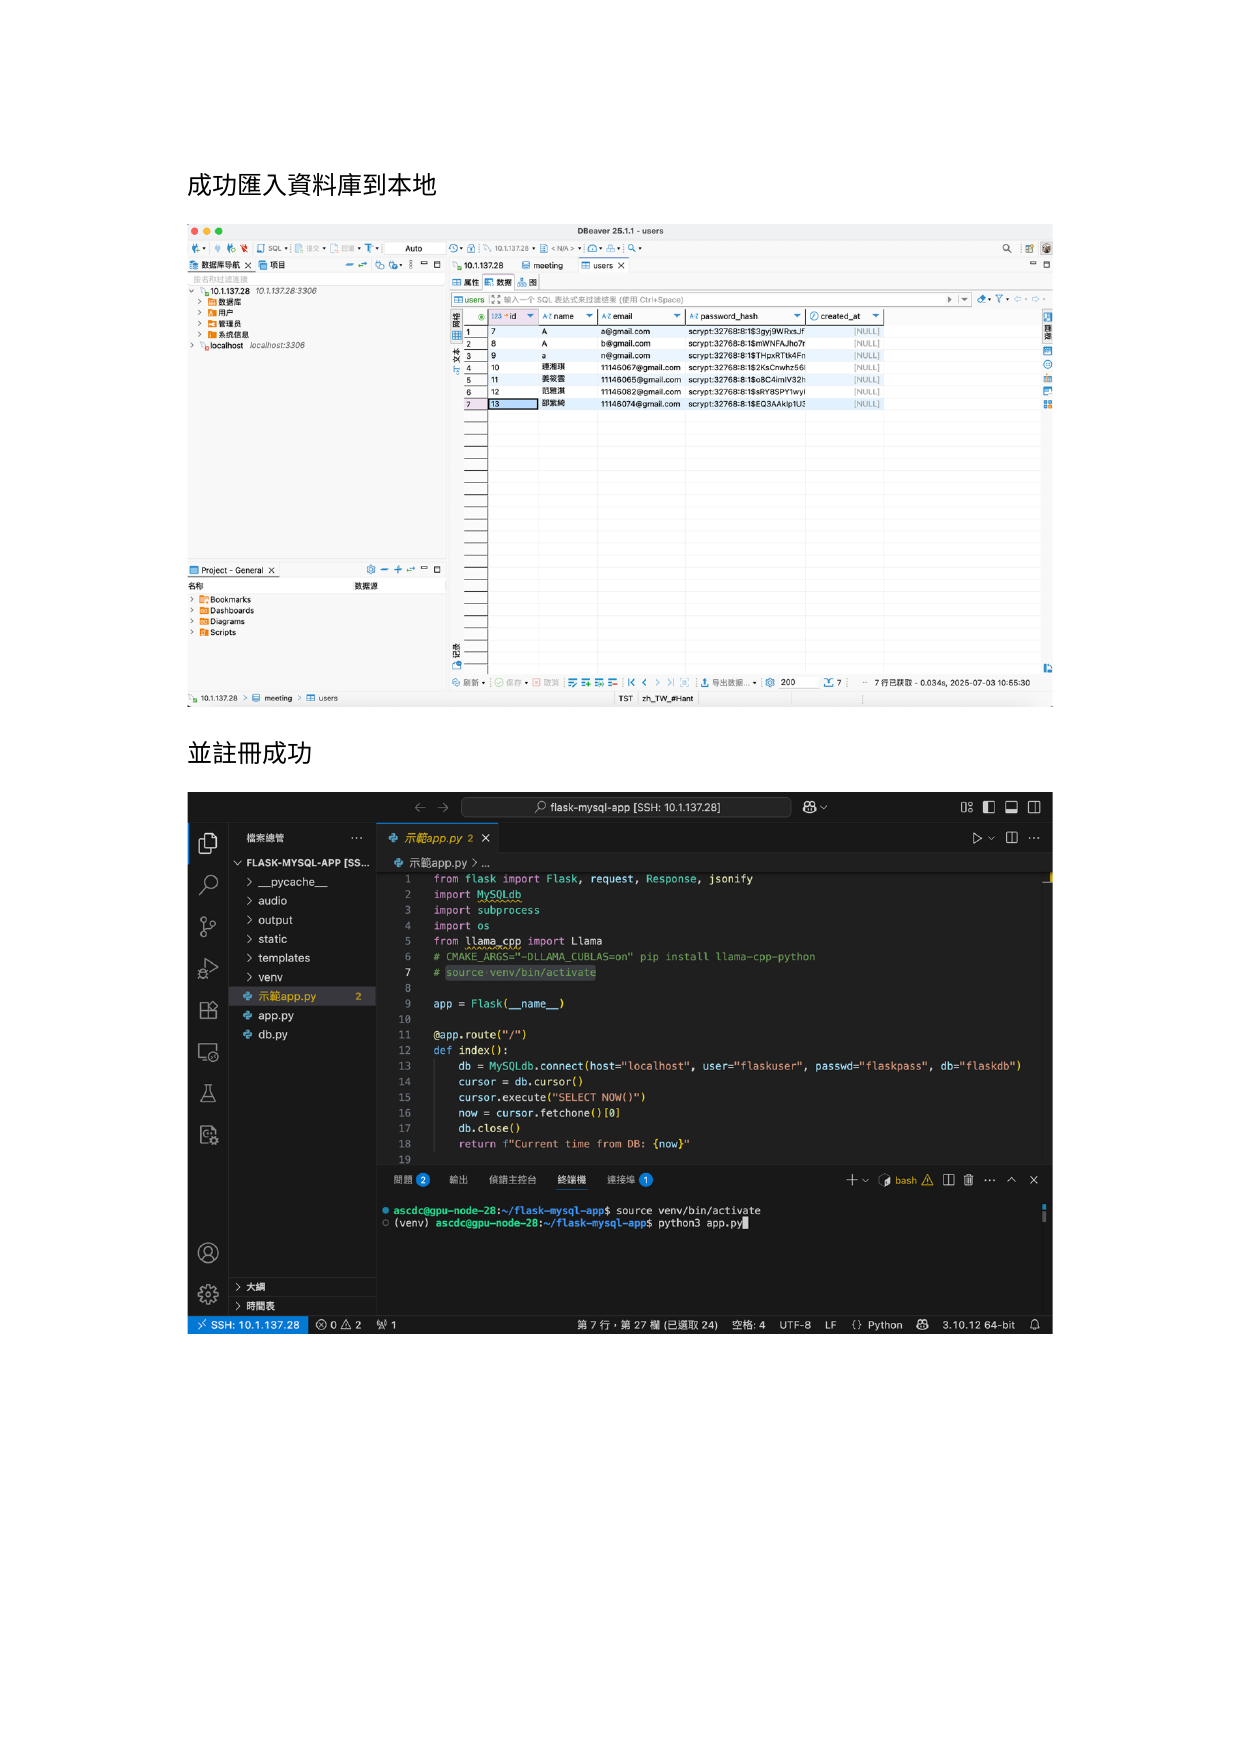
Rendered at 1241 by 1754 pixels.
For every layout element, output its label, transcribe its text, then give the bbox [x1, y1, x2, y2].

picture [187, 792, 1053, 1334]
picture [187, 224, 1053, 707]
text 成功匯入資料庫到本地 [187, 164, 1053, 202]
text 並註冊成功 [187, 733, 1053, 771]
